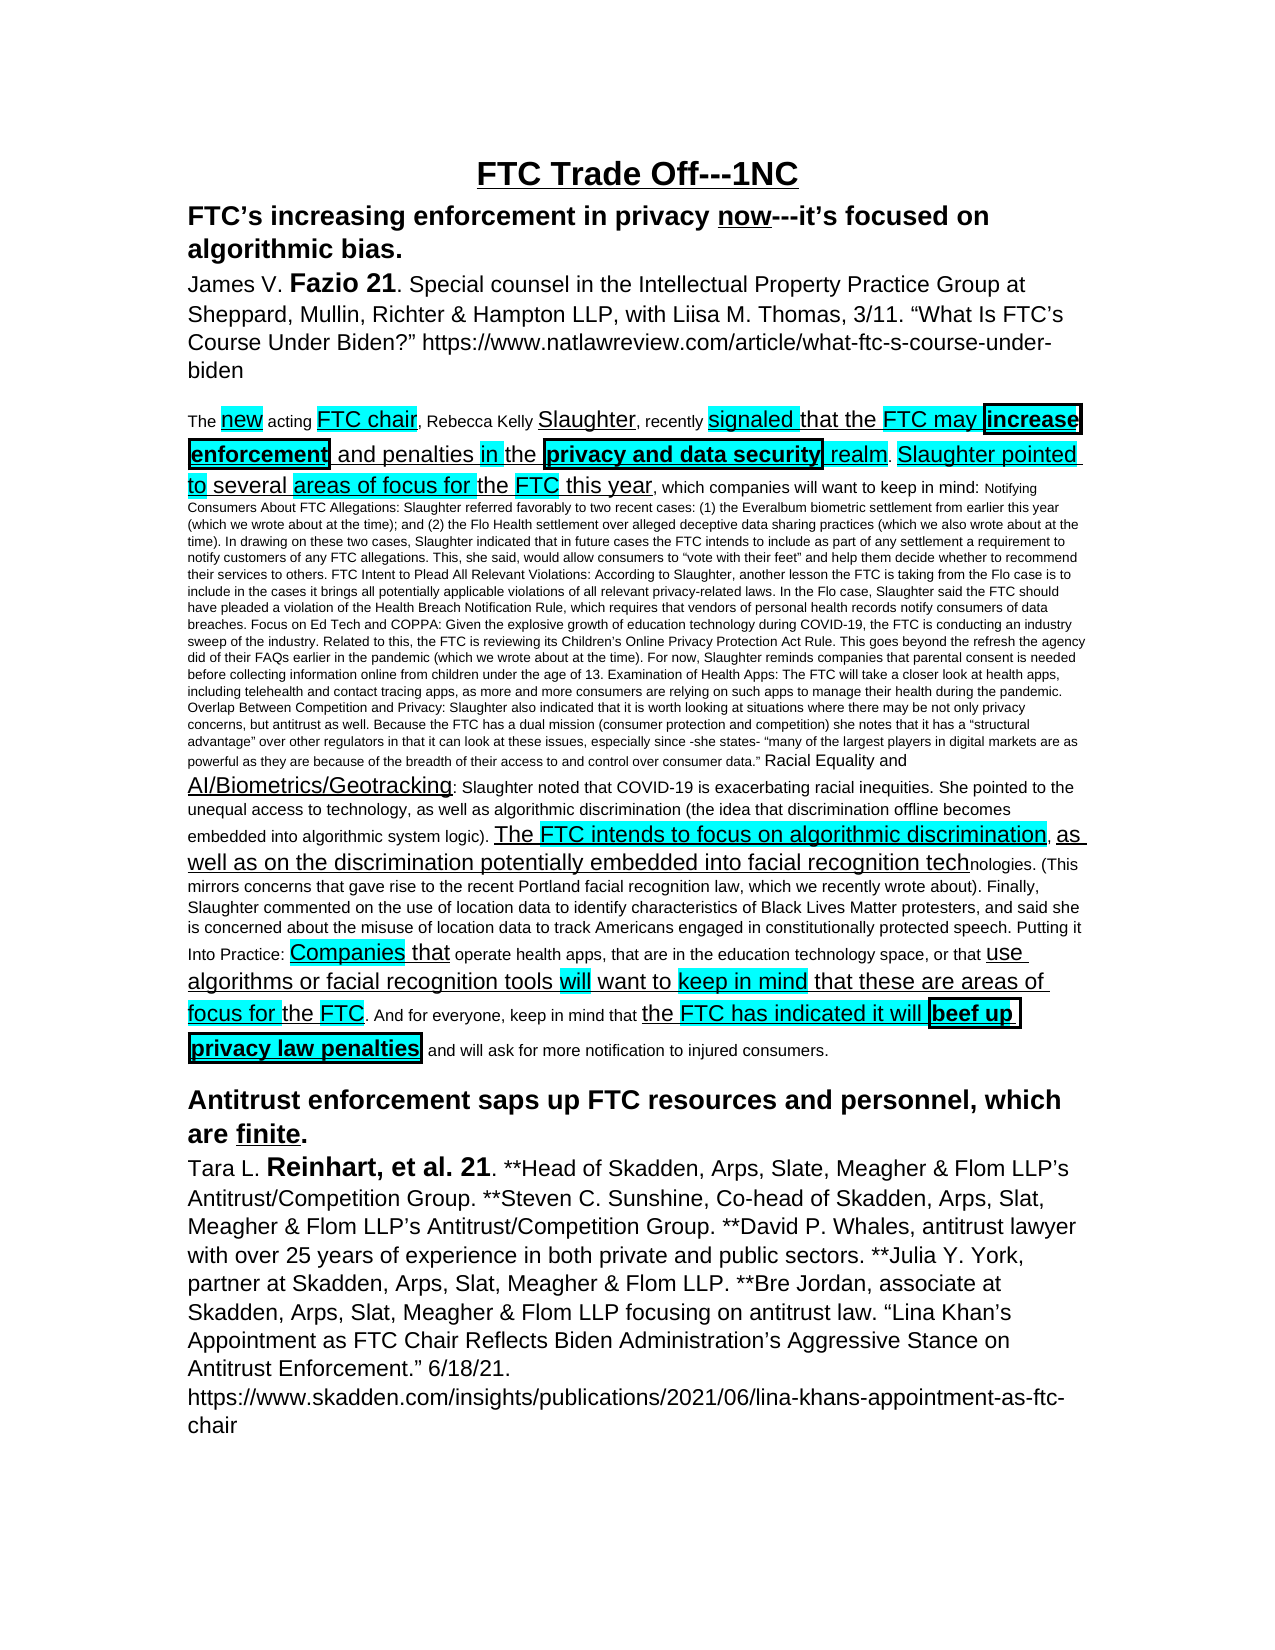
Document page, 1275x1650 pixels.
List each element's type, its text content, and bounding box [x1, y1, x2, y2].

text The new acting FTC chair, Rebecca Kelly Slaughter, recently signaled that the FTC may increase enforcement and penalties in the privacy and data security realm. Slaughter pointed to several areas of focus for the FTC this year, which companies will want to keep in mind: Notifying Consumers About FTC Allegations: Slaughter referred favorably to two recent cases: (1) the Everalbum biometric settlement from earlier this year (which we wrote about at the time); and (2) the Flo Health settlement over alleged deceptive data sharing practices (which we also wrote about at the time). In drawing on these two cases, Slaughter indicated that in future cases the FTC intends to include as part of any settlement a requirement to notify customers of any FTC allegations. This, she said, would allow consumers to “vote with their feet” and help them decide whether to recommend their services to others. FTC Intent to Plead All Relevant Violations: According to Slaughter, another lesson the FTC is taking from the Flo case is to include in the cases it brings all potentially applicable violations of all relevant privacy-related laws. In the Flo case, Slaughter said the FTC should have pleaded a violation of the Health Breach Notification Rule, which requires that vendors of personal health records notify consumers of data breaches. Focus on Ed Tech and COPPA: Given the explosive growth of education technology during COVID-19, the FTC is conducting an industry sweep of the industry. Related to this, the FTC is reviewing its Children’s Online Privacy Protection Act Rule. This goes beyond the refresh the agency did of their FAQs earlier in the pandemic (which we wrote about at the time). For now, Slaughter reminds companies that parental consent is needed before collecting information online from children under the age of 13. Examination of Health Apps: The FTC will take a closer look at health apps, including telehealth and contact tracing apps, as more and more consumers are relying on such apps to manage their health during the pandemic. Overlap Between Competition and Privacy: Slaughter also indicated that it is worth looking at situations where there may be not only privacy concerns, but antitrust as well. Because the FTC has a dual mission (consumer protection and competition) she notes that it has a “structural advantage” over other regulators in that it can look at these issues, especially since -she states- “many of the largest players in digital markets are as powerful as they are because of the breadth of their access to and control over consumer data.” Racial Equality and AI/Biometrics/Geotracking: Slaughter noted that COVID-19 is exacerbating racial inequities. She pointed to the unequal access to technology, as well as algorithmic discrimination (the idea that discrimination offline becomes embedded into algorithmic system logic). The FTC intends to focus on algorithmic discrimination, as well as on the discrimination potentially embedded into facial recognition technologies. (This mirrors concerns that gave rise to the recent Portland facial recognition law, which we recently wrote about). Finally, Slaughter commented on the use of location data to identify characteristics of Black Lives Matter protesters, and said she is concerned about the misuse of location data to track Americans engaged in constitutionally protected speech. Putting it Into Practice: Companies that operate health apps, that are in the education technology space, or that use algorithms or facial recognition tools will want to keep in mind that these are areas of focus for the FTC. And for everyone, keep in mind that the FTC has indicated it will beef up privacy law penalties and will ask for more notification to injured consumers. [187, 403, 1087, 1064]
subtitle Antitrust enforcement saps up FTC resources and personnel, which are finite. [187, 1084, 1087, 1149]
text James V. Fazio 21. Special counsel in the Intellectual Property Practice Group at Sheppard, Mullin, Richter & Hampton LLP, with Liisa M. Thomas, 3/11. “What Is FTC’s Course Under Biden?” https://www.natlawreview.com/article/what-ftc-s-course-under-biden [187, 267, 1087, 384]
subtitle FTC’s increasing enforcement in privacy now---it’s focused on algorithmic bias. [187, 200, 1087, 265]
subtitle FTC Trade Off---1NC [187, 154, 1087, 193]
text Tara L. Reinhart, et al. 21. **Head of Skadden, Arps, Slate, Meagher & Flom LLP’s Antitrust/Competition Group. **Steven C. Sunshine, Co-head of Skadden, Arps, Slat, Meagher & Flom LLP’s Antitrust/Competition Group. **David P. Whales, antitrust lawyer with over 25 years of experience in both private and public sectors. **Julia Y. York, partner at Skadden, Arps, Slat, Meagher & Flom LLP. **Bre Jordan, associate at Skadden, Arps, Slat, Meagher & Flom LLP focusing on antitrust law. “Lina Khan’s Appointment as FTC Chair Reflects Biden Administration’s Aggressive Stance on Antitrust Enforcement.” 6/18/21. https://www.skadden.com/insights/publications/2021/06/lina-khans-appointment-as-ftc-chair [187, 1151, 1087, 1438]
